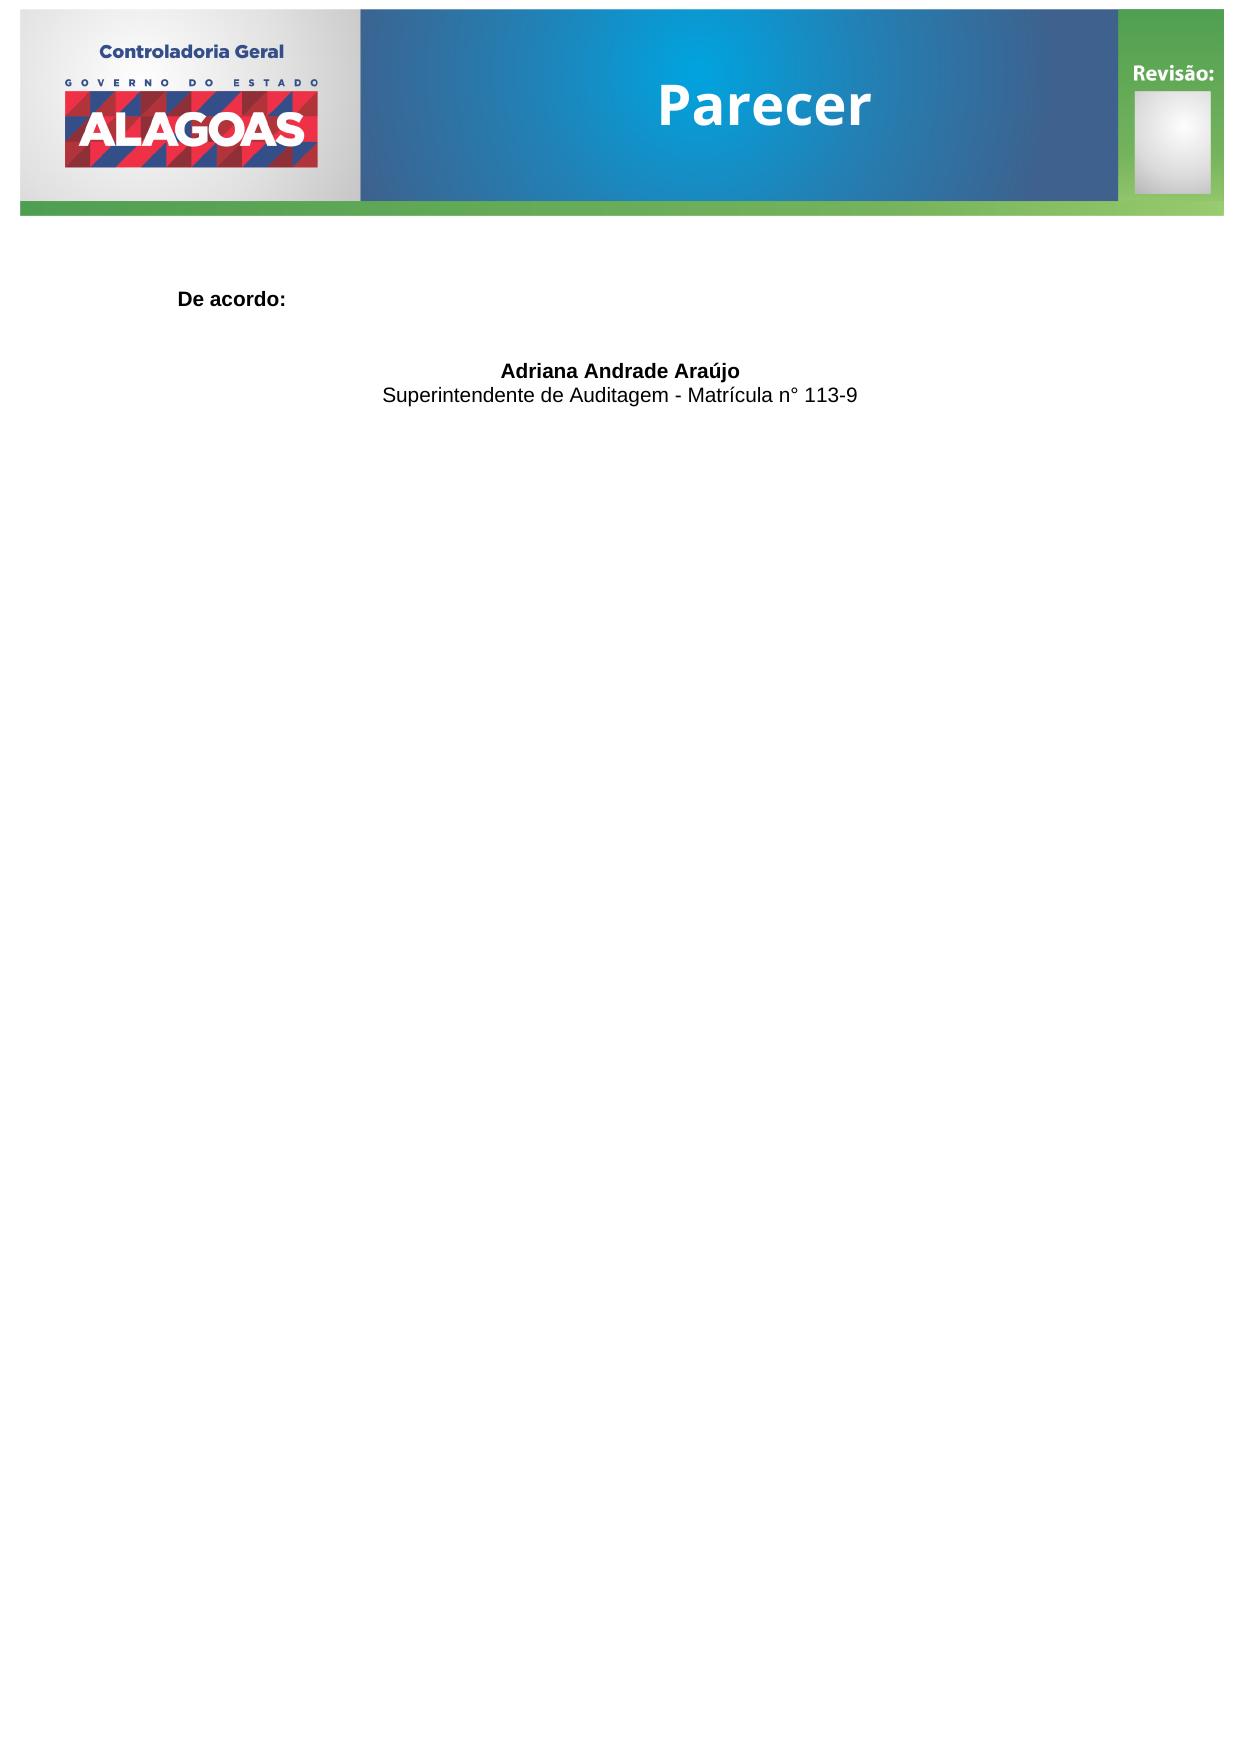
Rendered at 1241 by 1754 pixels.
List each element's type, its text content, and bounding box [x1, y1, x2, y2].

text Superintendente de Auditagem - Matrícula n° 113-9 [177, 383, 1063, 407]
picture [20, 9, 1224, 216]
text De acordo: [177, 287, 1063, 311]
text Adriana Andrade Araújo [177, 359, 1063, 383]
